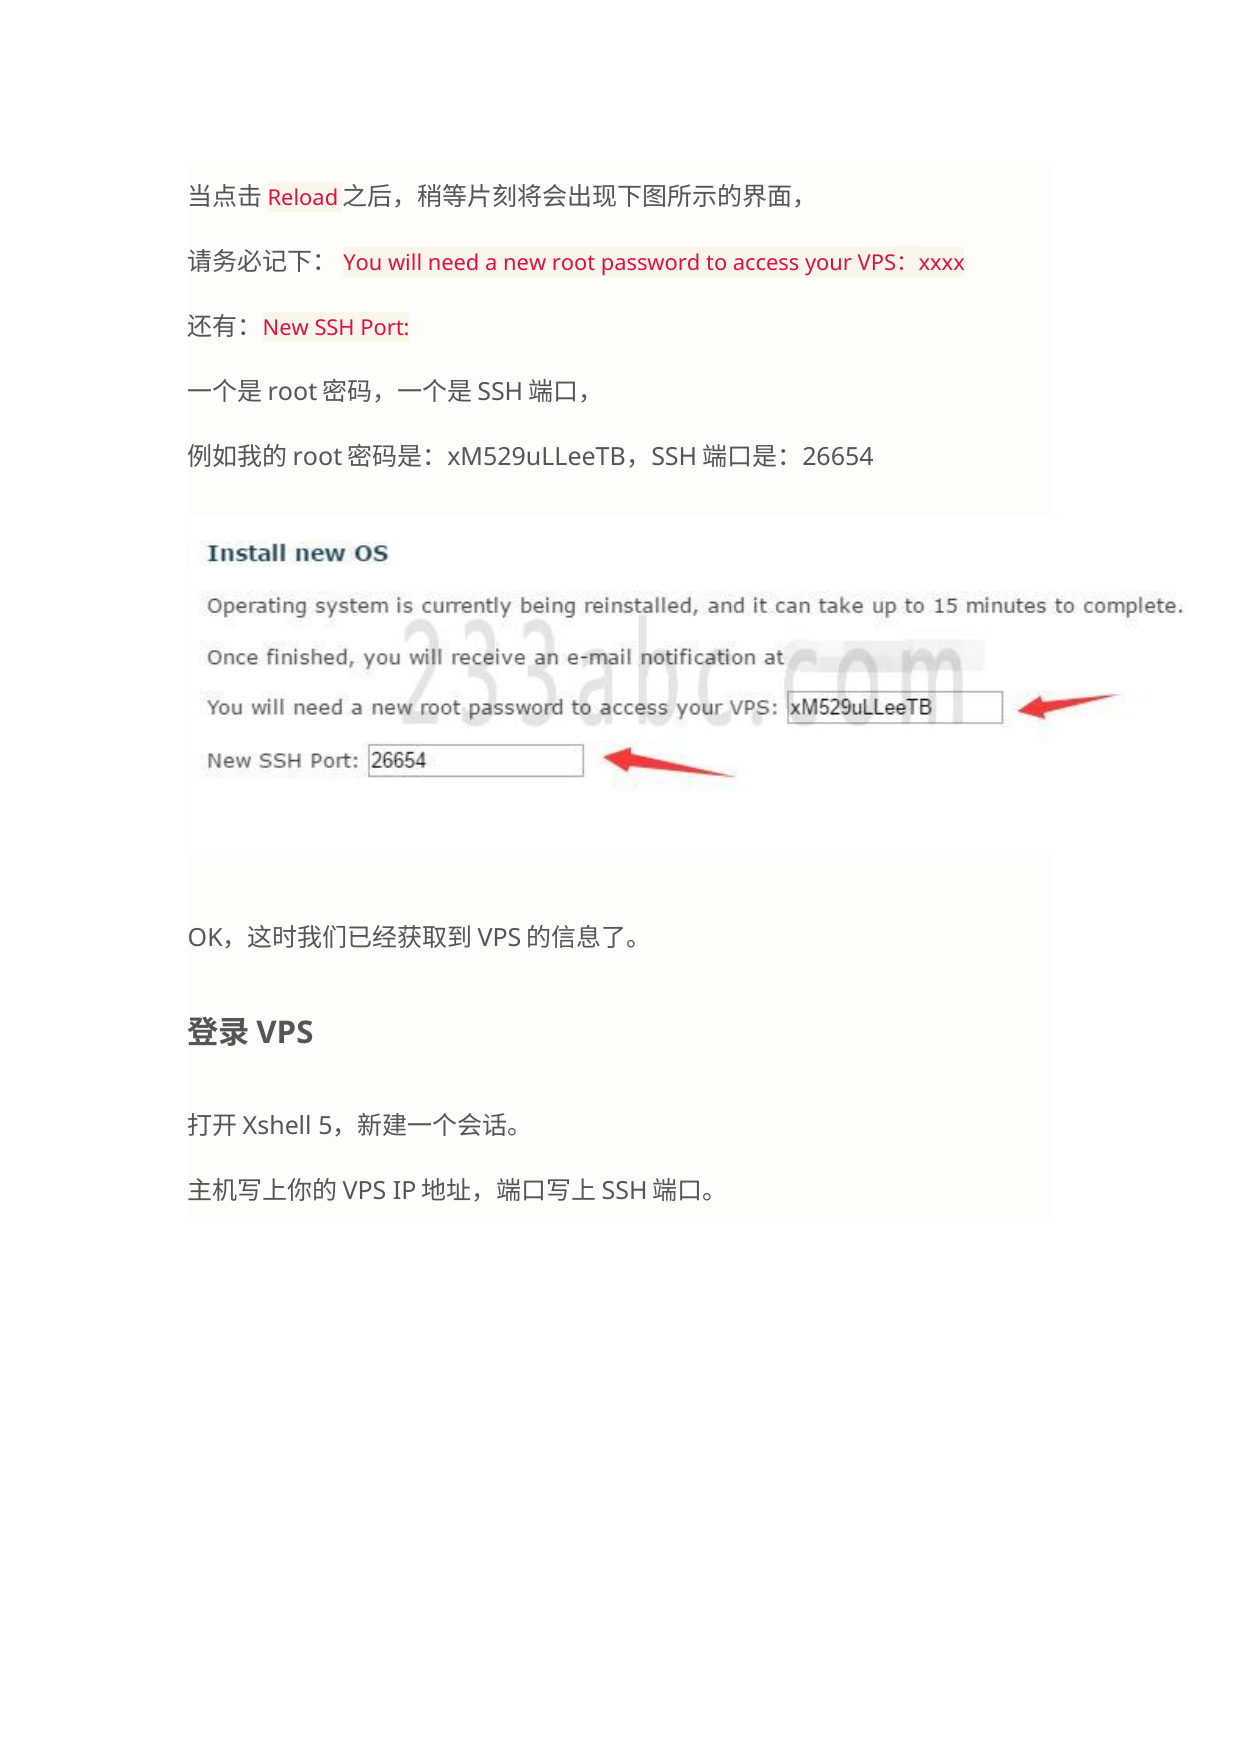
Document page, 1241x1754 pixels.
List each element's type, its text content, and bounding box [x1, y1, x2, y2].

text 登录VPS [187, 997, 1053, 1062]
text 打开Xshell 5，新建一个会话。 主机写上你的VPS IP地址，端口写上SSH端口。 [187, 1091, 1053, 1221]
text OK，这时我们已经获取到VPS的信息了。 [187, 903, 1053, 968]
picture [187, 516, 1188, 854]
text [187, 162, 1053, 487]
